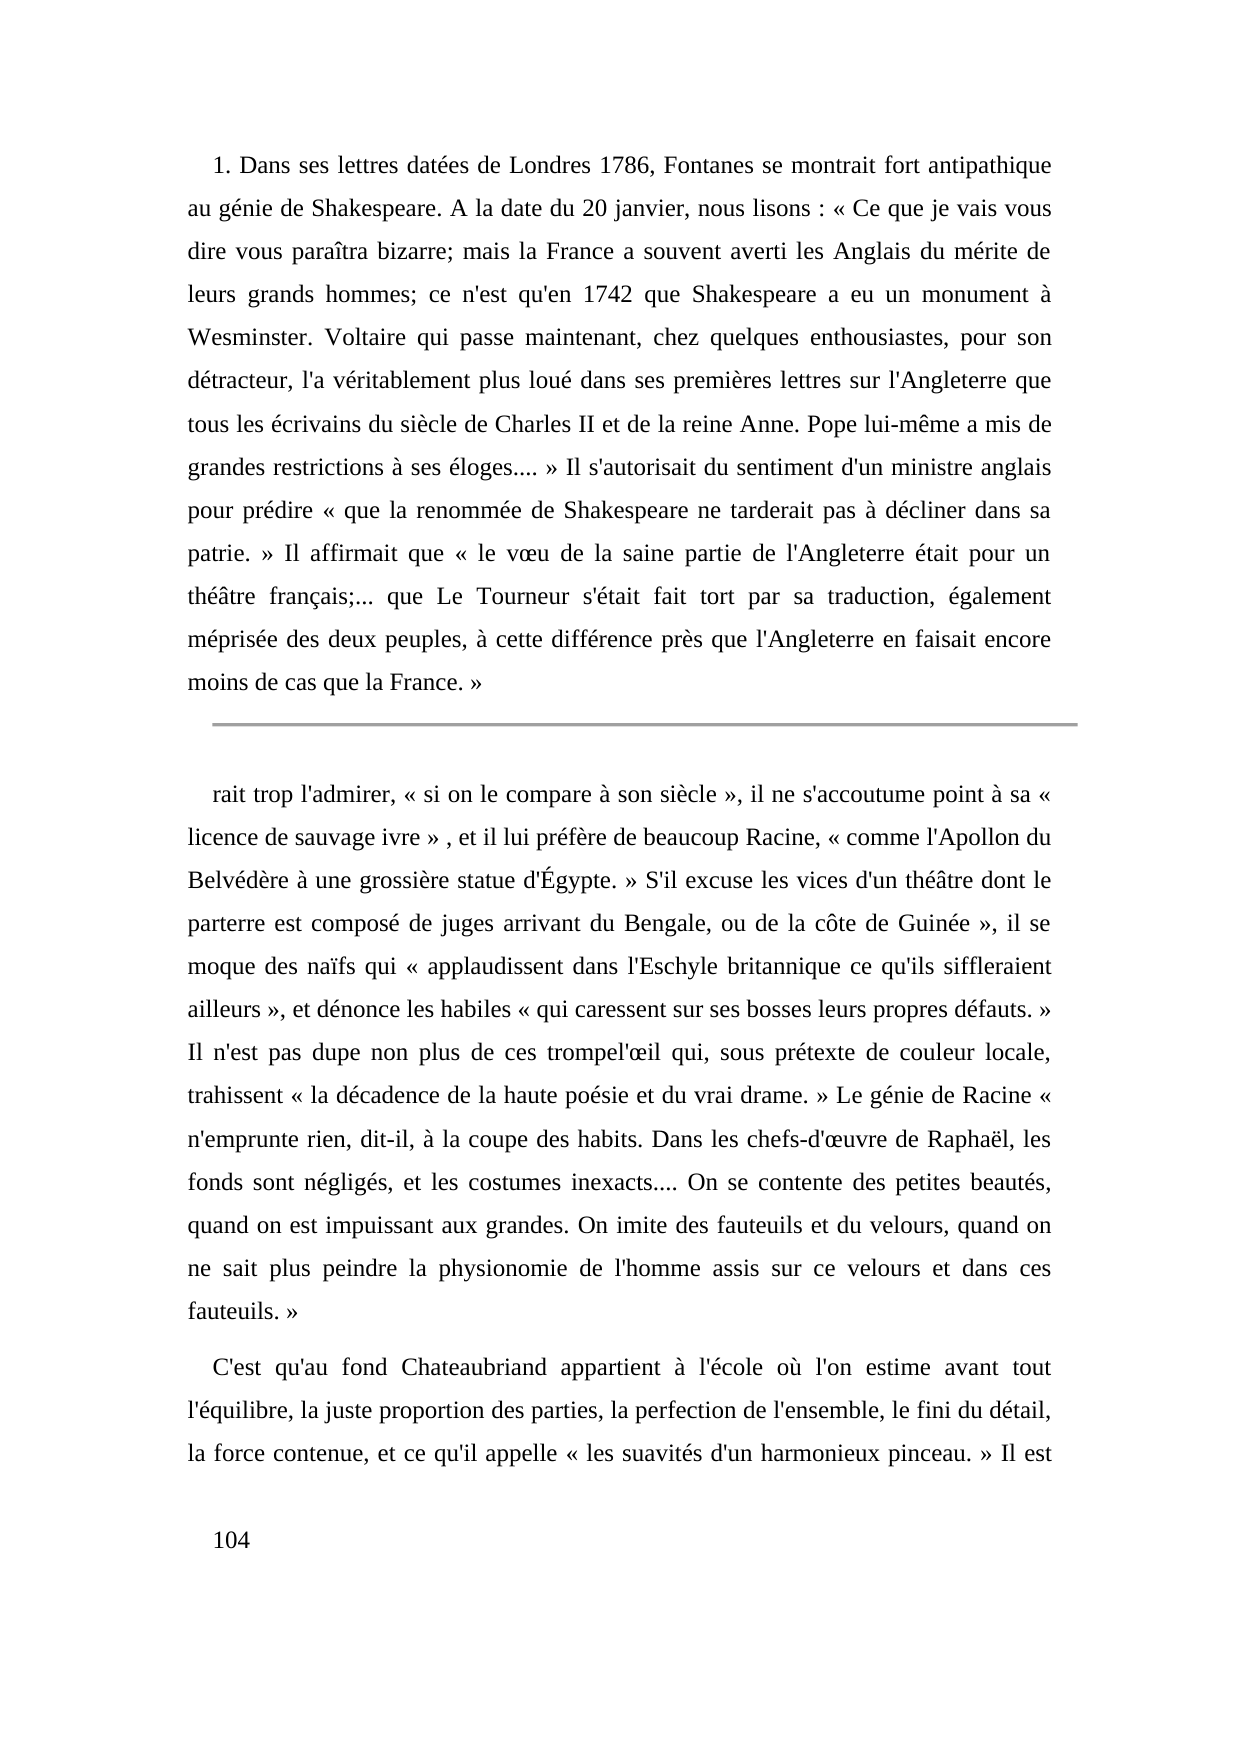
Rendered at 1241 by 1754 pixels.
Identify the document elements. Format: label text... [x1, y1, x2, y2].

text 1. Dans ses lettres datées de Londres 1786, Fontanes se montrait fort antipathique au génie de Shakespeare. A la date du 20 janvier, nous lisons : « Ce que je vais vous dire vous paraîtra bizarre; mais la France a souvent averti les Anglais du mérite de leurs grands hommes; ce n'est qu'en 1742 que Shakespeare a eu un monument à Wesminster. Voltaire qui passe maintenant, chez quelques enthousiastes, pour son détracteur, l'a véritablement plus loué dans ses premières lettres sur l'Angleterre que tous les écrivains du siècle de Charles II et de la reine Anne. Pope lui-même a mis de grandes restrictions à ses éloges.... » Il s'autorisait du sentiment d'un ministre anglais pour prédire « que la renommée de Shakespeare ne tarderait pas à décliner dans sa patrie. » Il affirmait que « le vœu de la saine partie de l'Angleterre était pour un théâtre français;... que Le Tourneur s'était fait tort par sa traduction, également méprisée des deux peuples, à cette différence près que l'Angleterre en faisait encore moins de cas que la France. » [187, 150, 1053, 696]
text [187, 1352, 1053, 1467]
text rait trop l'admirer, « si on le compare à son siècle », il ne s'accoutume point à sa « licence de sauvage ivre » , et il lui préfère de beaucoup Racine, « comme l'Apollon du Belvédère à une grossière statue d'Égypte. » S'il excuse les vices d'un théâtre dont le parterre est composé de juges arrivant du Bengale, ou de la côte de Guinée », il se moque des naïfs qui « applaudissent dans l'Eschyle britannique ce qu'ils siffleraient ailleurs », et dénonce les habiles « qui caressent sur ses bosses leurs propres défauts. » Il n'est pas dupe non plus de ces trompel'œil qui, sous prétexte de couleur locale, trahissent « la décadence de la haute poésie et du vrai drame. » Le génie de Racine « n'emprunte rien, dit-il, à la coupe des habits. Dans les chefs-d'œuvre de Raphaël, les fonds sont négligés, et les costumes inexacts.... On se contente des petites beautés, quand on est impuissant aux grandes. On imite des fauteuils et du velours, quand on ne sait plus peindre la physionomie de l'homme assis sur ce velours et dans ces fauteuils. » [187, 779, 1053, 1325]
